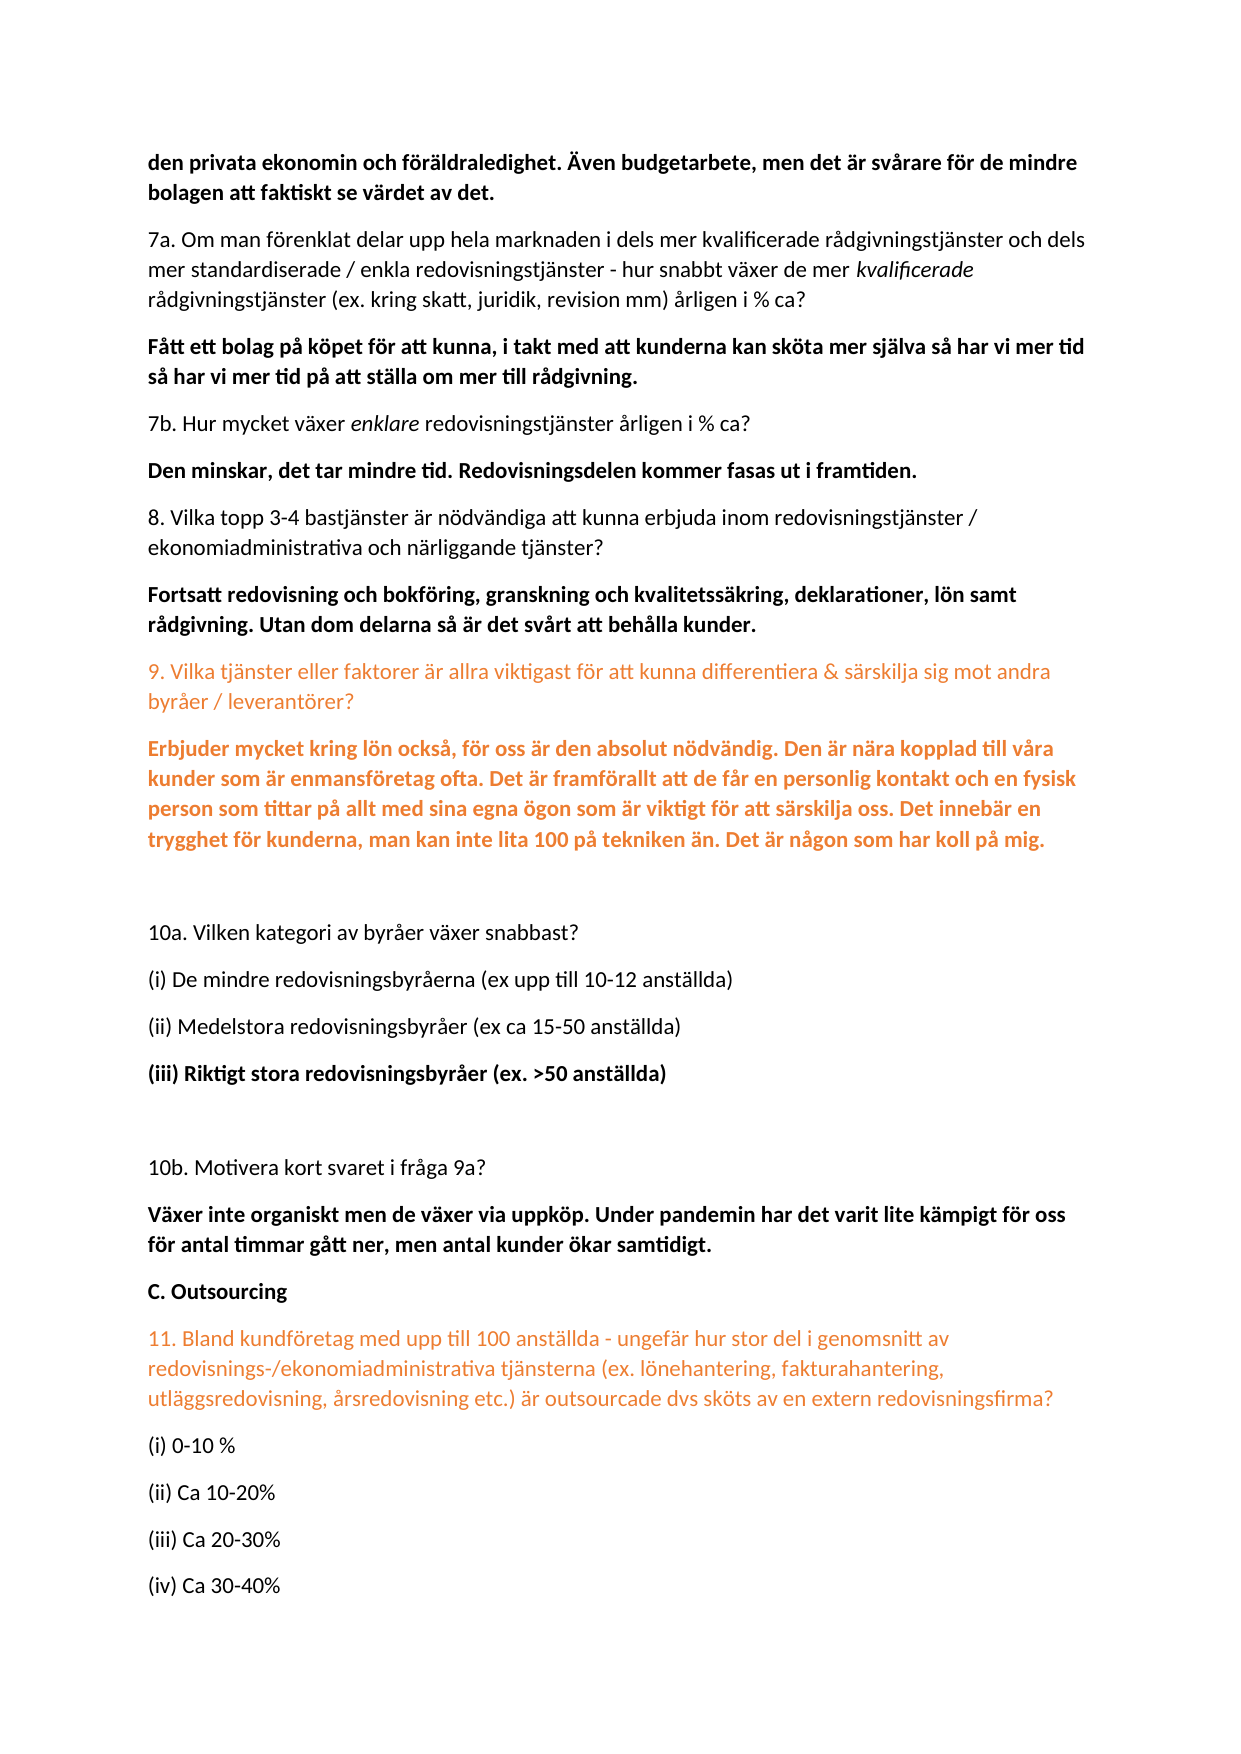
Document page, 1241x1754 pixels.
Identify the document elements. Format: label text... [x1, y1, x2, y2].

text Erbjuder mycket kring lön också, för oss är den absolut nödvändig. Den är nära kopplad till våra kunder som är enmansföretag ofta. Det är framförallt att de får en personlig kontakt och en fysisk person som tittar på allt med sina egna ögon som är viktigt för att särskilja oss. Det innebär en trygghet för kunderna, man kan inte lita 100 på tekniken än. Det är någon som har koll på mig. [148, 734, 1093, 853]
text (ii) Medelstora redovisningsbyråer (ex ca 15-50 anställda) [148, 1012, 1093, 1040]
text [148, 148, 1093, 206]
text (i) De mindre redovisningsbyråerna (ex upp till 10-12 anställda) [148, 965, 1093, 993]
text 11. Bland kundföretag med upp till 100 anställda - ungefär hur stor del i genomsnitt av redovisnings-/ekonomiadministrativa tjänsterna (ex. lönehantering, fakturahantering, utläggsredovisning, årsredovisning etc.) är outsourcade dvs sköts av en extern redovisningsfirma? [148, 1324, 1093, 1412]
text (ii) Ca 10-20% [148, 1478, 1093, 1506]
text Den minskar, det tar mindre tid. Redovisningsdelen kommer fasas ut i framtiden. [148, 456, 1093, 484]
text C. Outsourcing [148, 1277, 1093, 1305]
text 7a. Om man förenklat delar upp hela marknaden i dels mer kvalificerade rådgivningstjänster och dels mer standardiserade / enkla redovisningstjänster - hur snabbt växer de mer kvalificerade rådgivningstjänster (ex. kring skatt, juridik, revision mm) årligen i % ca? [148, 225, 1093, 313]
text 9. Vilka tjänster eller faktorer är allra viktigast för att kunna differentiera & särskilja sig mot andra byråer / leverantörer? [148, 657, 1093, 715]
text 8. Vilka topp 3-4 bastjänster är nödvändiga att kunna erbjuda inom redovisningstjänster / ekonomiadministrativa och närliggande tjänster? [148, 503, 1093, 561]
text 7b. Hur mycket växer enklare redovisningstjänster årligen i % ca? [148, 409, 1093, 437]
text (iii) Riktigt stora redovisningsbyråer (ex. >50 anställda) [148, 1059, 1093, 1087]
text (iv) Ca 30-40% [148, 1572, 1093, 1599]
text (iii) Ca 20-30% [148, 1525, 1093, 1553]
text Fortsatt redovisning och bokföring, granskning och kvalitetssäkring, deklarationer, lön samt rådgivning. Utan dom delarna så är det svårt att behålla kunder. [148, 580, 1093, 638]
text 10b. Motivera kort svaret i fråga 9a? [148, 1153, 1093, 1181]
text 10a. Vilken kategori av byråer växer snabbast? [148, 918, 1093, 946]
text Växer inte organiskt men de växer via uppköp. Under pandemin har det varit lite kämpigt för oss för antal timmar gått ner, men antal kunder ökar samtidigt. [148, 1200, 1093, 1258]
text (i) 0-10 % [148, 1431, 1093, 1459]
text Fått ett bolag på köpet för att kunna, i takt med att kunderna kan sköta mer själva så har vi mer tid så har vi mer tid på att ställa om mer till rådgivning. [148, 332, 1093, 390]
